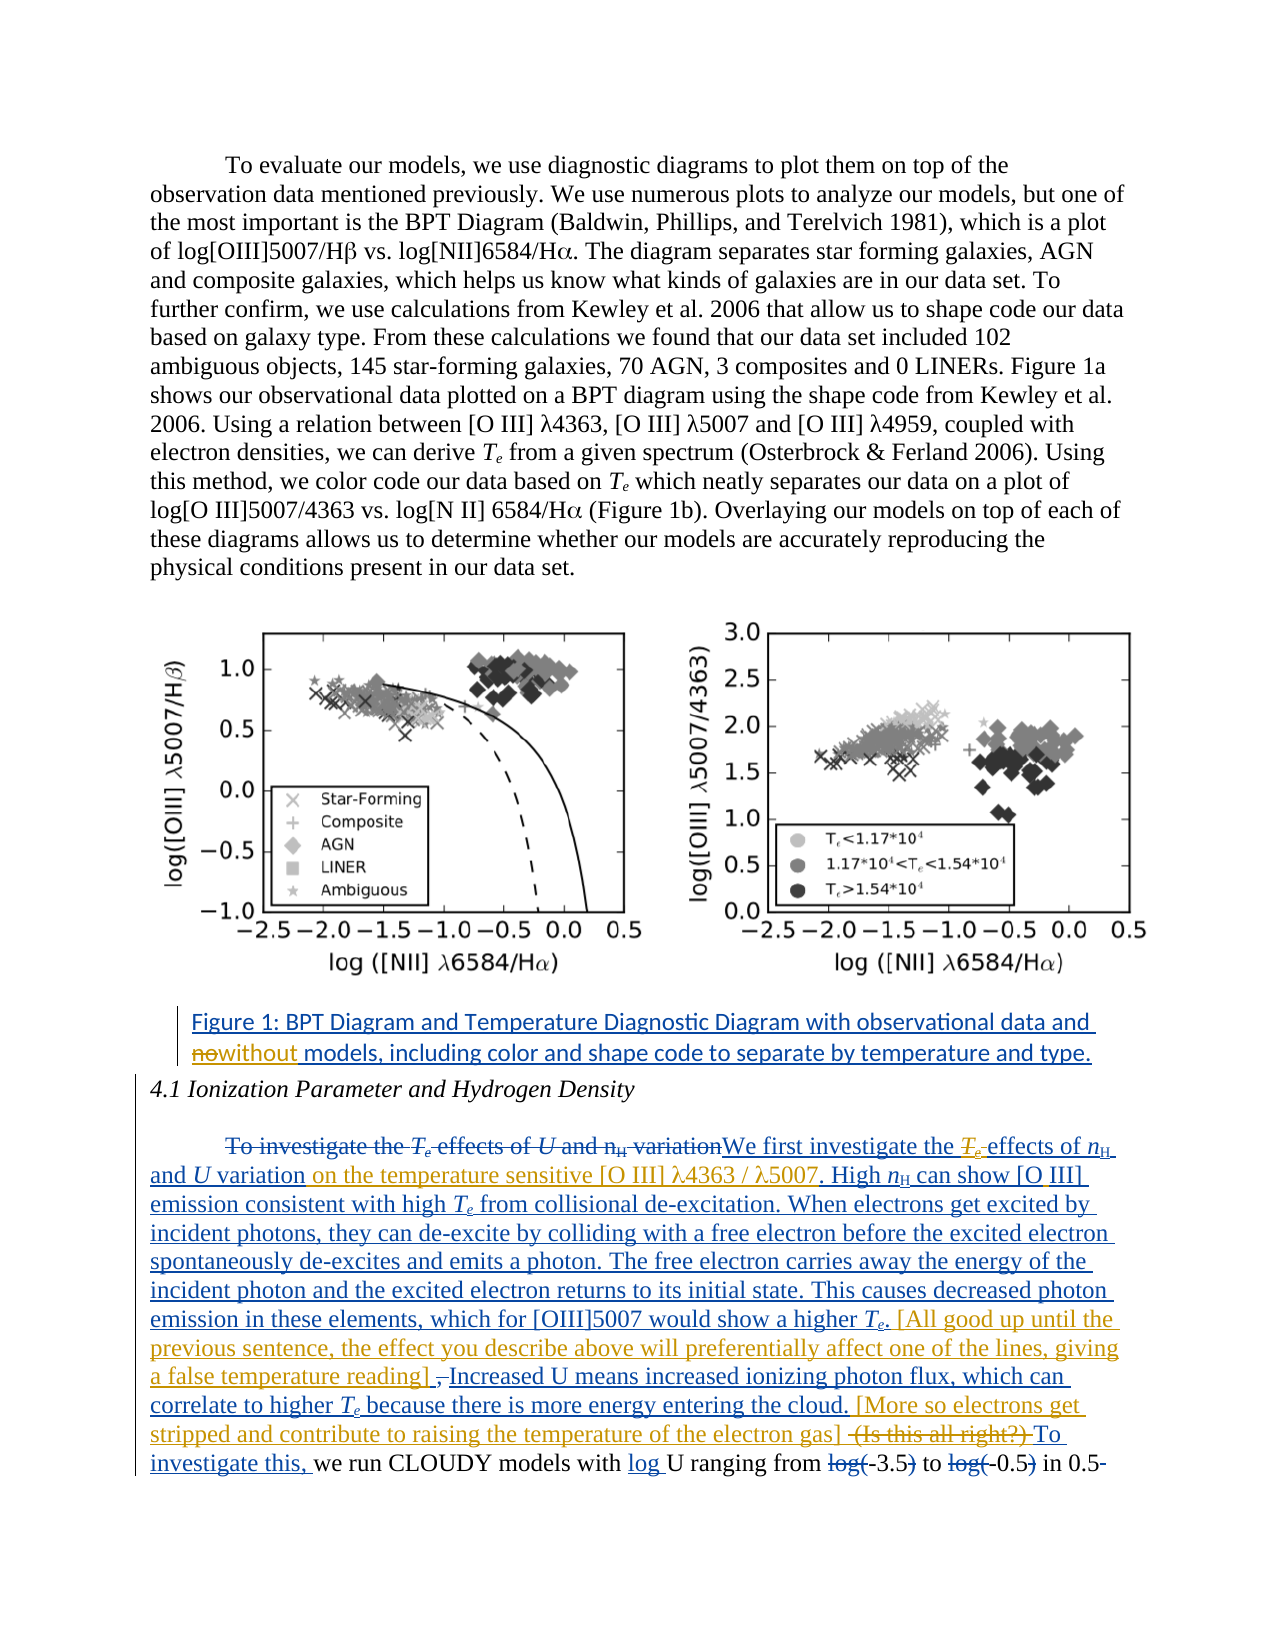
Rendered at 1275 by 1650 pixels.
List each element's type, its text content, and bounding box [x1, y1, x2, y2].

text To evaluate our models, we use diagnostic diagrams to plot them on top of the observation data mentioned previously. We use numerous plots to analyze our models, but one of the most important is the BPT Diagram (Baldwin, Phillips, and Terelvich 1981), which is a plot of log[OIII]5007/H vs. log[NII]6584/H. The diagram separates star forming galaxies, AGN and composite galaxies, which helps us know what kinds of galaxies are in our data set. To further confirm, we use calculations from Kewley et al. 2006 that allow us to shape code our data based on galaxy type. From these calculations we found that our data set included 102 ambiguous objects, 145 star-forming galaxies, 70 AGN, 3 composites and 0 LINERs. Figure 1a shows our observational data plotted on a BPT diagram using the shape code from Kewley et al. 2006. Using a relation between [O III] λ4363, [O III] λ5007 and [O III] λ4959, coupled with electron densities, we can derive Te from a given spectrum (Osterbrock & Ferland 2006). Using this method, we color code our data based on Te which neatly separates our data on a plot of log[O III]5007/4363 vs. log[N II] 6584/H (Figure 1b). Overlaying our models on top of each of these diagrams allows us to determine whether our models are accurately reproducing the physical conditions present in our data set. [150, 150, 1125, 581]
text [150, 1131, 1125, 1476]
text 4.1 Ionization Parameter and Hydrogen Density [150, 1039, 1125, 1103]
picture [150, 619, 1159, 982]
